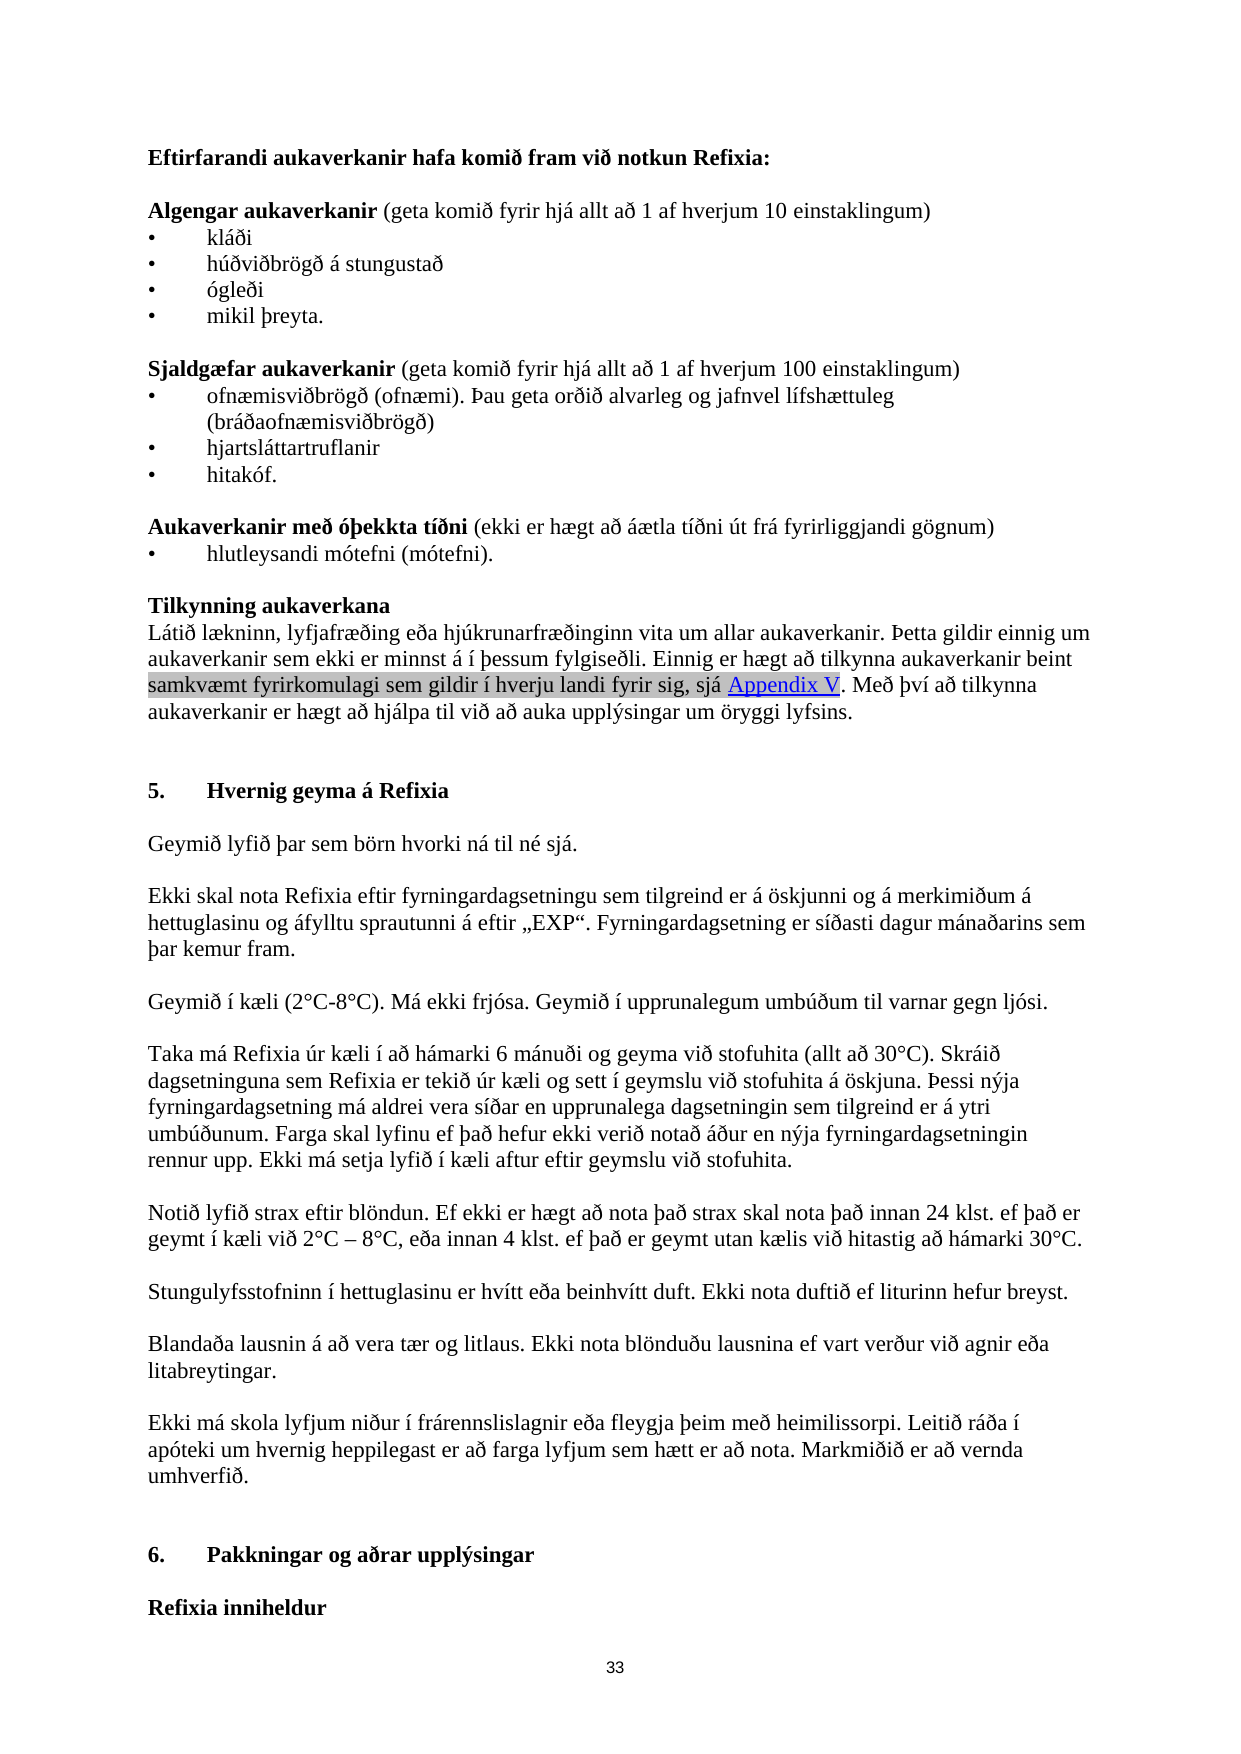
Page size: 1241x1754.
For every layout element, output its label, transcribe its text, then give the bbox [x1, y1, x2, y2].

text Eftirfarandi aukaverkanir hafa komið fram við notkun Refixia: [148, 144, 1093, 171]
text Tilkynning aukaverkana [148, 592, 1093, 619]
text Stungulyfsstofninn í hettuglasinu er hvítt eða beinhvítt duft. Ekki nota duftið ef liturinn hefur breyst. [148, 1278, 1093, 1304]
text Ekki skal nota Refixia eftir fyrningardagsetningu sem tilgreind er á öskjunni og á merkimiðum á hettuglasinu og áfylltu sprautunni á eftir „EXP“. Fyrningardagsetning er síðasti dagur mánaðarins sem þar kemur fram. [148, 882, 1093, 961]
text Blandaða lausnin á að vera tær og litlaus. Ekki nota blönduðu lausnina ef vart verður við agnir eða litabreytingar. [148, 1330, 1093, 1383]
text • hitakóf. [148, 461, 1093, 487]
text Geymið lyfið þar sem börn hvorki ná til né sjá. [148, 830, 1093, 856]
text Sjaldgæfar aukaverkanir (geta komið fyrir hjá allt að 1 af hverjum 100 einstaklingum) [148, 355, 1093, 382]
text Aukaverkanir með óþekkta tíðni (ekki er hægt að áætla tíðni út frá fyrirliggjandi gögnum) [148, 513, 1093, 540]
text Refixia inniheldur [148, 1594, 1093, 1620]
text • ofnæmisviðbrögð (ofnæmi). Þau geta orðið alvarleg og jafnvel lífshættuleg (bráðaofnæmisviðbrögð) [148, 382, 1093, 434]
text Algengar aukaverkanir (geta komið fyrir hjá allt að 1 af hverjum 10 einstaklingum) [148, 197, 1093, 223]
text 5. Hvernig geyma á Refixia [148, 777, 1093, 803]
text • hjartsláttartruflanir [148, 434, 1093, 461]
text • hlutleysandi mótefni (mótefni). [148, 540, 1093, 566]
text Ekki má skola lyfjum niður í frárennslislagnir eða fleygja þeim með heimilissorpi. Leitið ráða í apóteki um hvernig heppilegast er að farga lyfjum sem hætt er að nota. Markmiðið er að vernda umhverfið. [148, 1409, 1093, 1488]
text Taka má Refixia úr kæli í að hámarki 6 mánuði og geyma við stofuhita (allt að 30°C). Skráið dagsetninguna sem Refixia er tekið úr kæli og sett í geymslu við stofuhita á öskjuna. Þessi nýja fyrningardagsetning má aldrei vera síðar en upprunalega dagsetningin sem tilgreind er á ytri umbúðunum. Farga skal lyfinu ef það hefur ekki verið notað áður en nýja fyrningardagsetningin rennur upp. Ekki má setja lyfið í kæli aftur eftir geymslu við stofuhita. [148, 1041, 1093, 1172]
text • ógleði [148, 276, 1093, 303]
text Látið lækninn, lyfjafræðing eða hjúkrunarfræðinginn vita um allar aukaverkanir. Þetta gildir einnig um aukaverkanir sem ekki er minnst á í þessum fylgiseðli. Einnig er hægt að tilkynna aukaverkanir beint samkvæmt fyrirkomulagi sem gildir í hverju landi fyrir sig, sjá Appendix V. Með því að tilkynna aukaverkanir er hægt að hjálpa til við að auka upplýsingar um öryggi lyfsins. [148, 619, 1093, 724]
text • húðviðbrögð á stungustað [148, 250, 1093, 276]
text • kláði [148, 223, 1093, 250]
text 6. Pakkningar og aðrar upplýsingar [148, 1541, 1093, 1568]
text • mikil þreyta. [148, 303, 1093, 329]
text Notið lyfið strax eftir blöndun. Ef ekki er hægt að nota það strax skal nota það innan 24 klst. ef það er geymt í kæli við 2°C – 8°C, eða innan 4 klst. ef það er geymt utan kælis við hitastig að hámarki 30°C. [148, 1199, 1093, 1251]
text Geymið í kæli (2°C-8°C). Má ekki frjósa. Geymið í upprunalegum umbúðum til varnar gegn ljósi. [148, 988, 1093, 1014]
